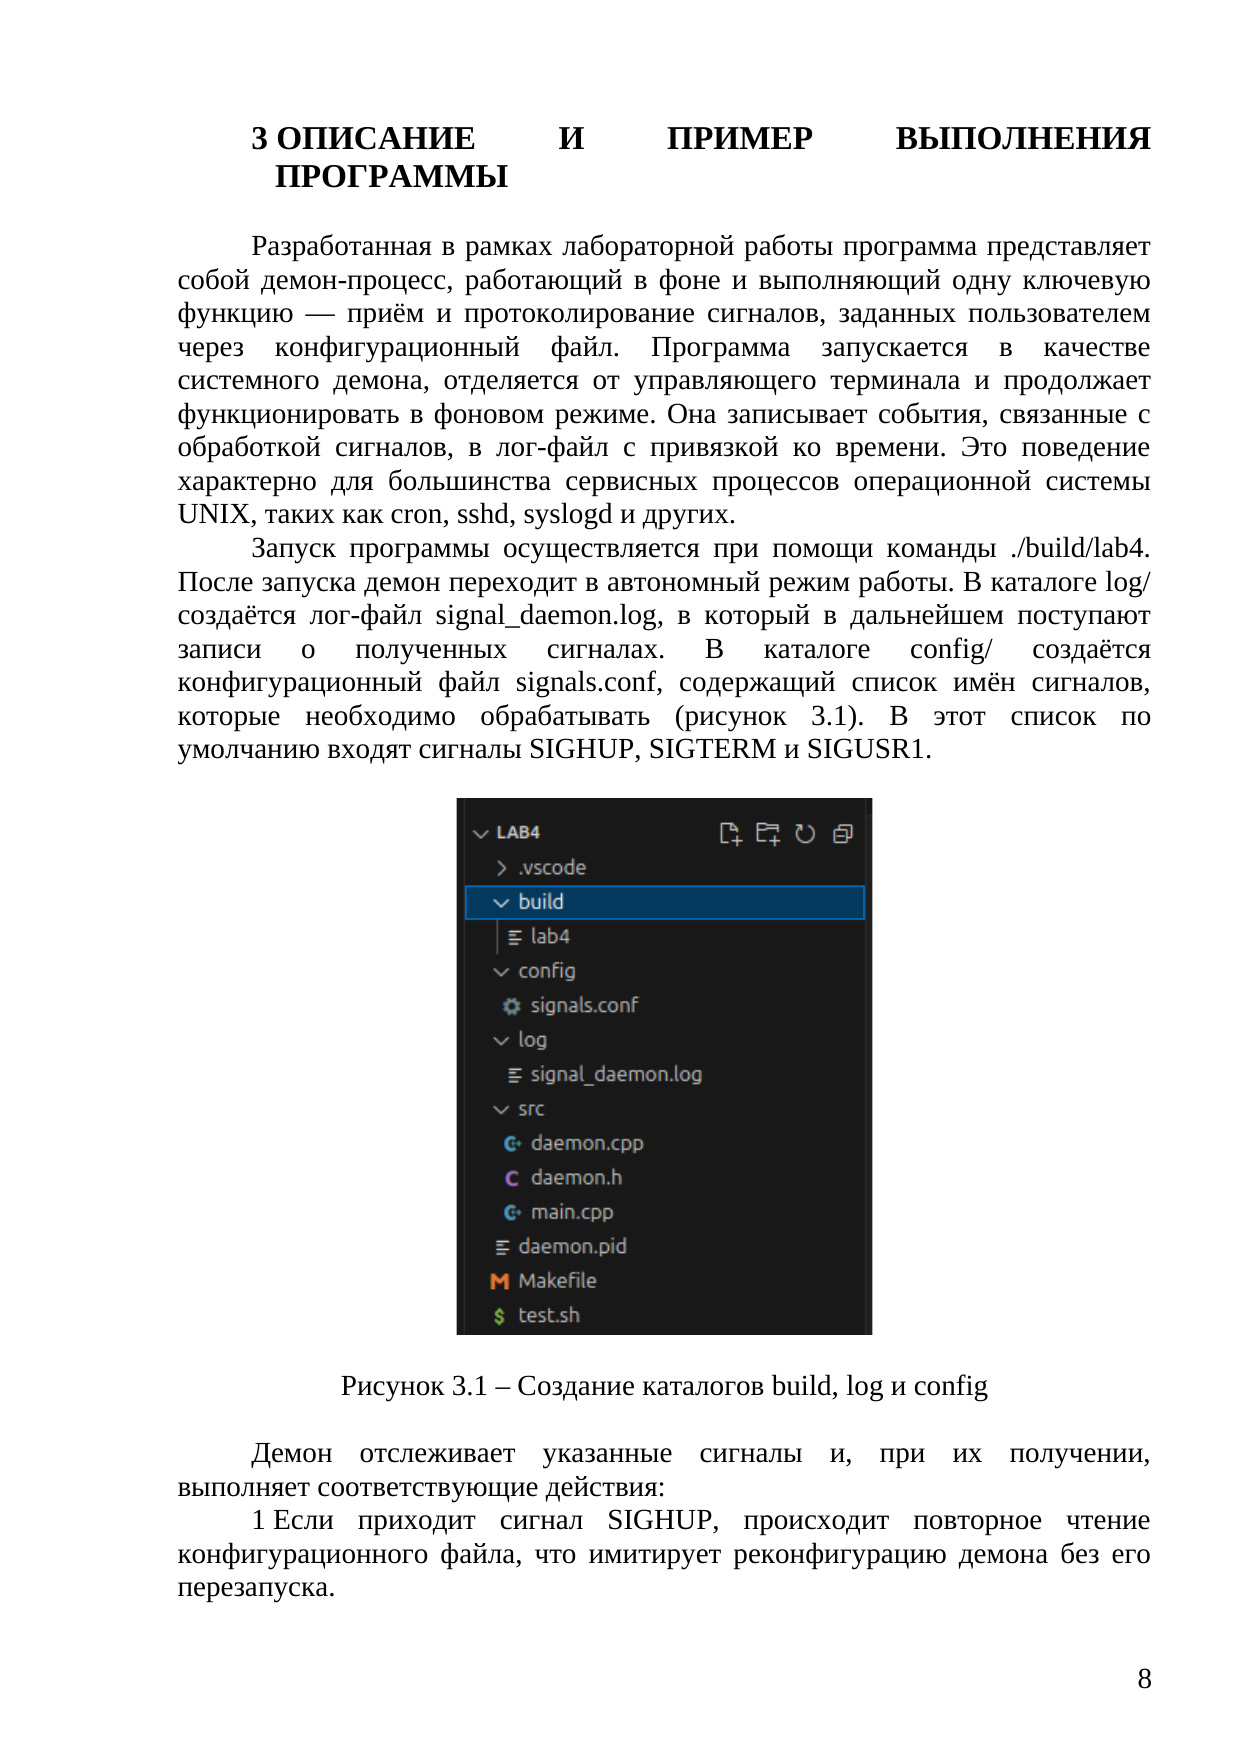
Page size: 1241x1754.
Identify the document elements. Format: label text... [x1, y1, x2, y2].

list Если приходит сигнал SIGHUP, происходит повторное чтение конфигурационного файла, что имитирует реконфигурацию демона без его перезапуска. [177, 1502, 1152, 1603]
list Запуск программы осуществляется при помощи команды ./build/lab4. После запуска демон переходит в автономный режим работы. В каталоге log/ создаётся лог-файл signal_daemon.log, в который в дальнейшем поступают записи о полученных сигналах. В каталоге config/ создаётся конфигурационный файл signals.conf, содержащий список имён сигналов, которые необходимо обрабатывать (рисунок 3.1). В этот список по умолчанию входят сигналы SIGHUP, SIGTERM и SIGUSR1. [177, 530, 1152, 765]
text Рисунок 3.1 – Создание каталогов build, log и config [177, 1368, 1152, 1402]
picture [456, 798, 873, 1335]
list Демон отслеживает указанные сигналы и, при их получении, выполняет соответствующие действия: [177, 1435, 1152, 1502]
text 3 ОПИСАНИЕ И ПРИМЕР ВЫПОЛНЕНИЯ ПРОГРАММЫ [251, 118, 1152, 195]
list Разработанная в рамках лабораторной работы программа представляет собой демон-процесс, работающий в фоне и выполняющий одну ключевую функцию — приём и протоколирование сигналов, заданных пользователем через конфигурационный файл. Программа запускается в качестве системного демона, отделяется от управляющего терминала и продолжает функционировать в фоновом режиме. Она записывает события, связанные с обработкой сигналов, в лог-файл с привязкой ко времени. Это поведение характерно для большинства сервисных процессов операционной системы UNIX, таких как cron, sshd, syslogd и других. [177, 228, 1152, 530]
